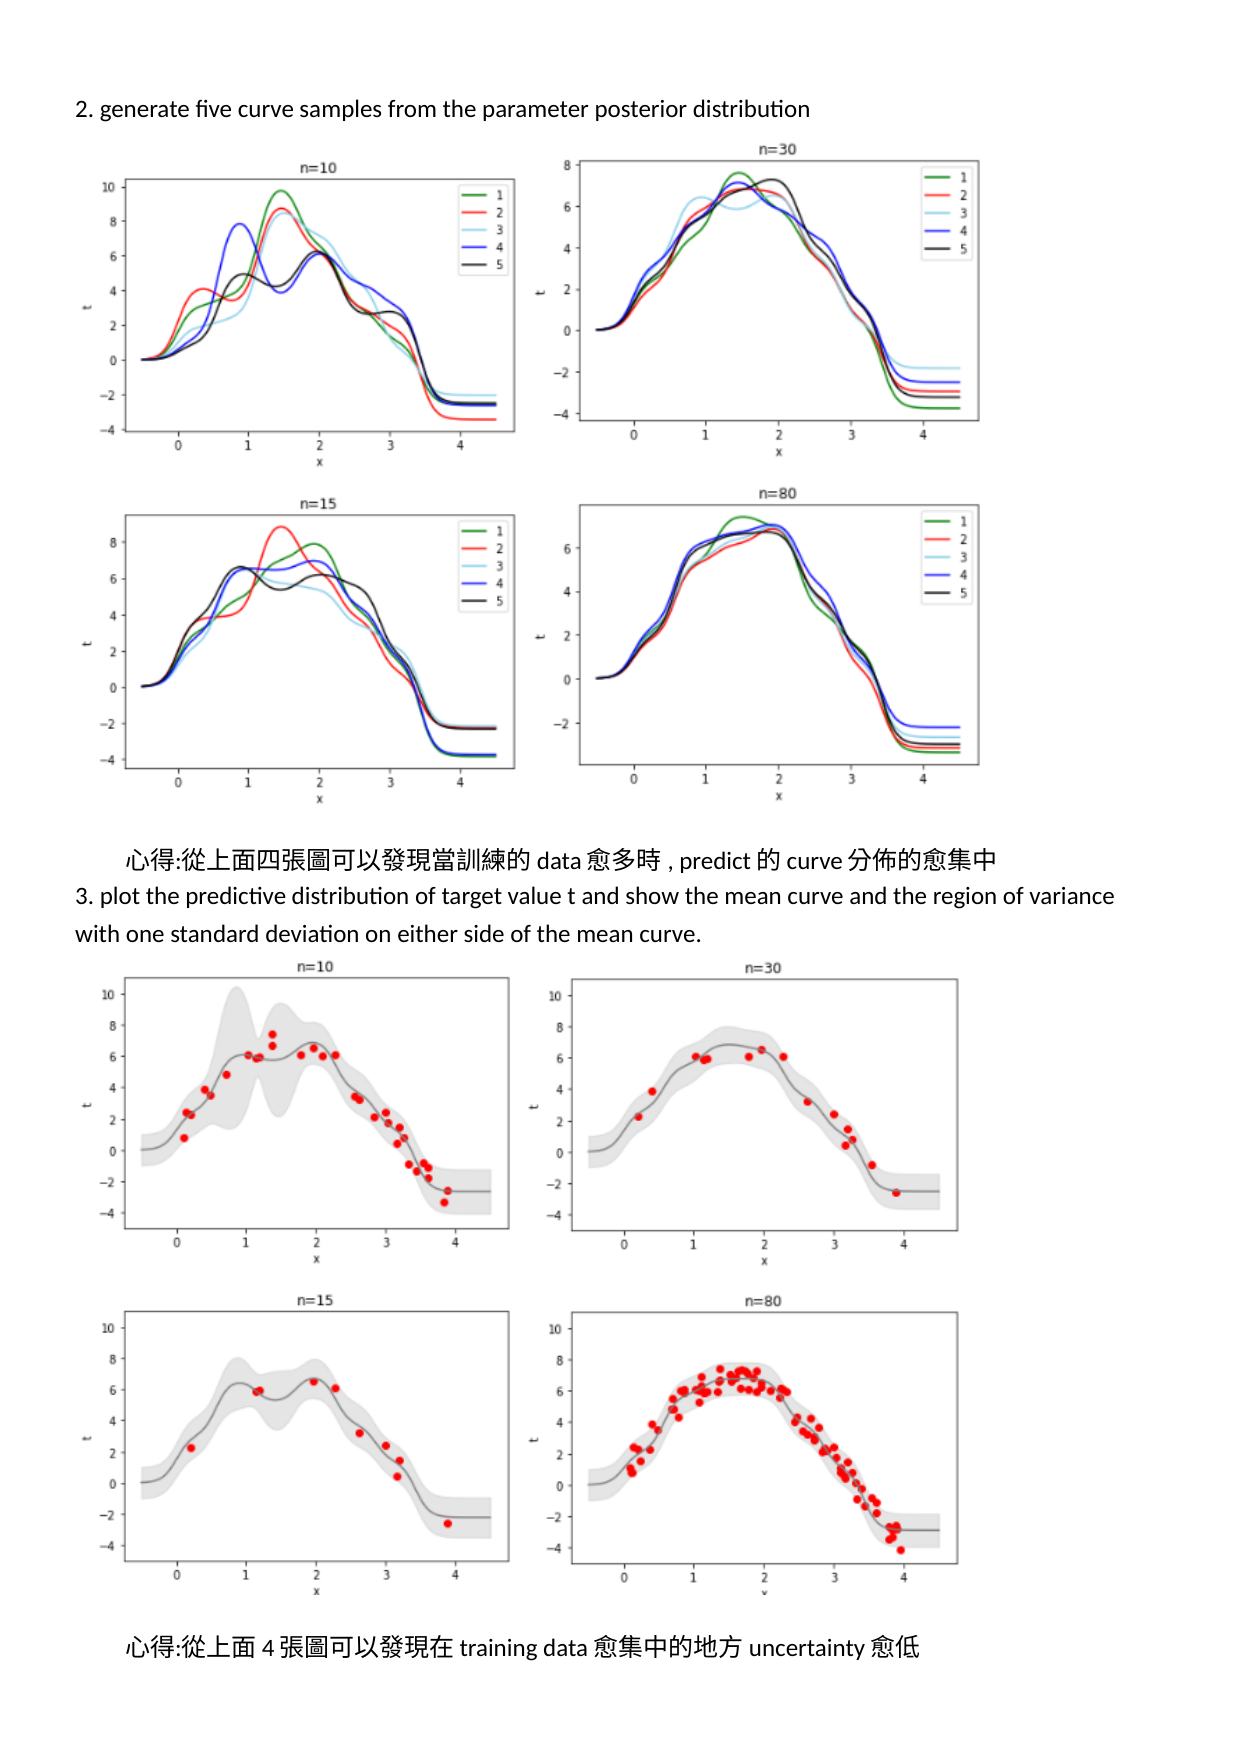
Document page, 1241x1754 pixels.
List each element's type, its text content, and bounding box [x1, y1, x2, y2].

picture [75, 952, 521, 1595]
picture [75, 155, 524, 807]
text 心得:從上面四張圖可以發現當訓練的data愈多時 , predict的 curve分佈的愈集中 [75, 839, 1165, 877]
text 3. plot the predictive distribution of target value t and show the mean curve and the region of variance with one standard deviation on either side of the mean curve. [75, 877, 1165, 952]
picture [526, 952, 967, 1595]
text 2. generate ﬁve curve samples from the parameter posterior distribution [75, 89, 1165, 127]
picture [528, 127, 990, 807]
text 心得:從上面4張圖可以發現在training data愈集中的地方 uncertainty愈低 [75, 1627, 1165, 1664]
